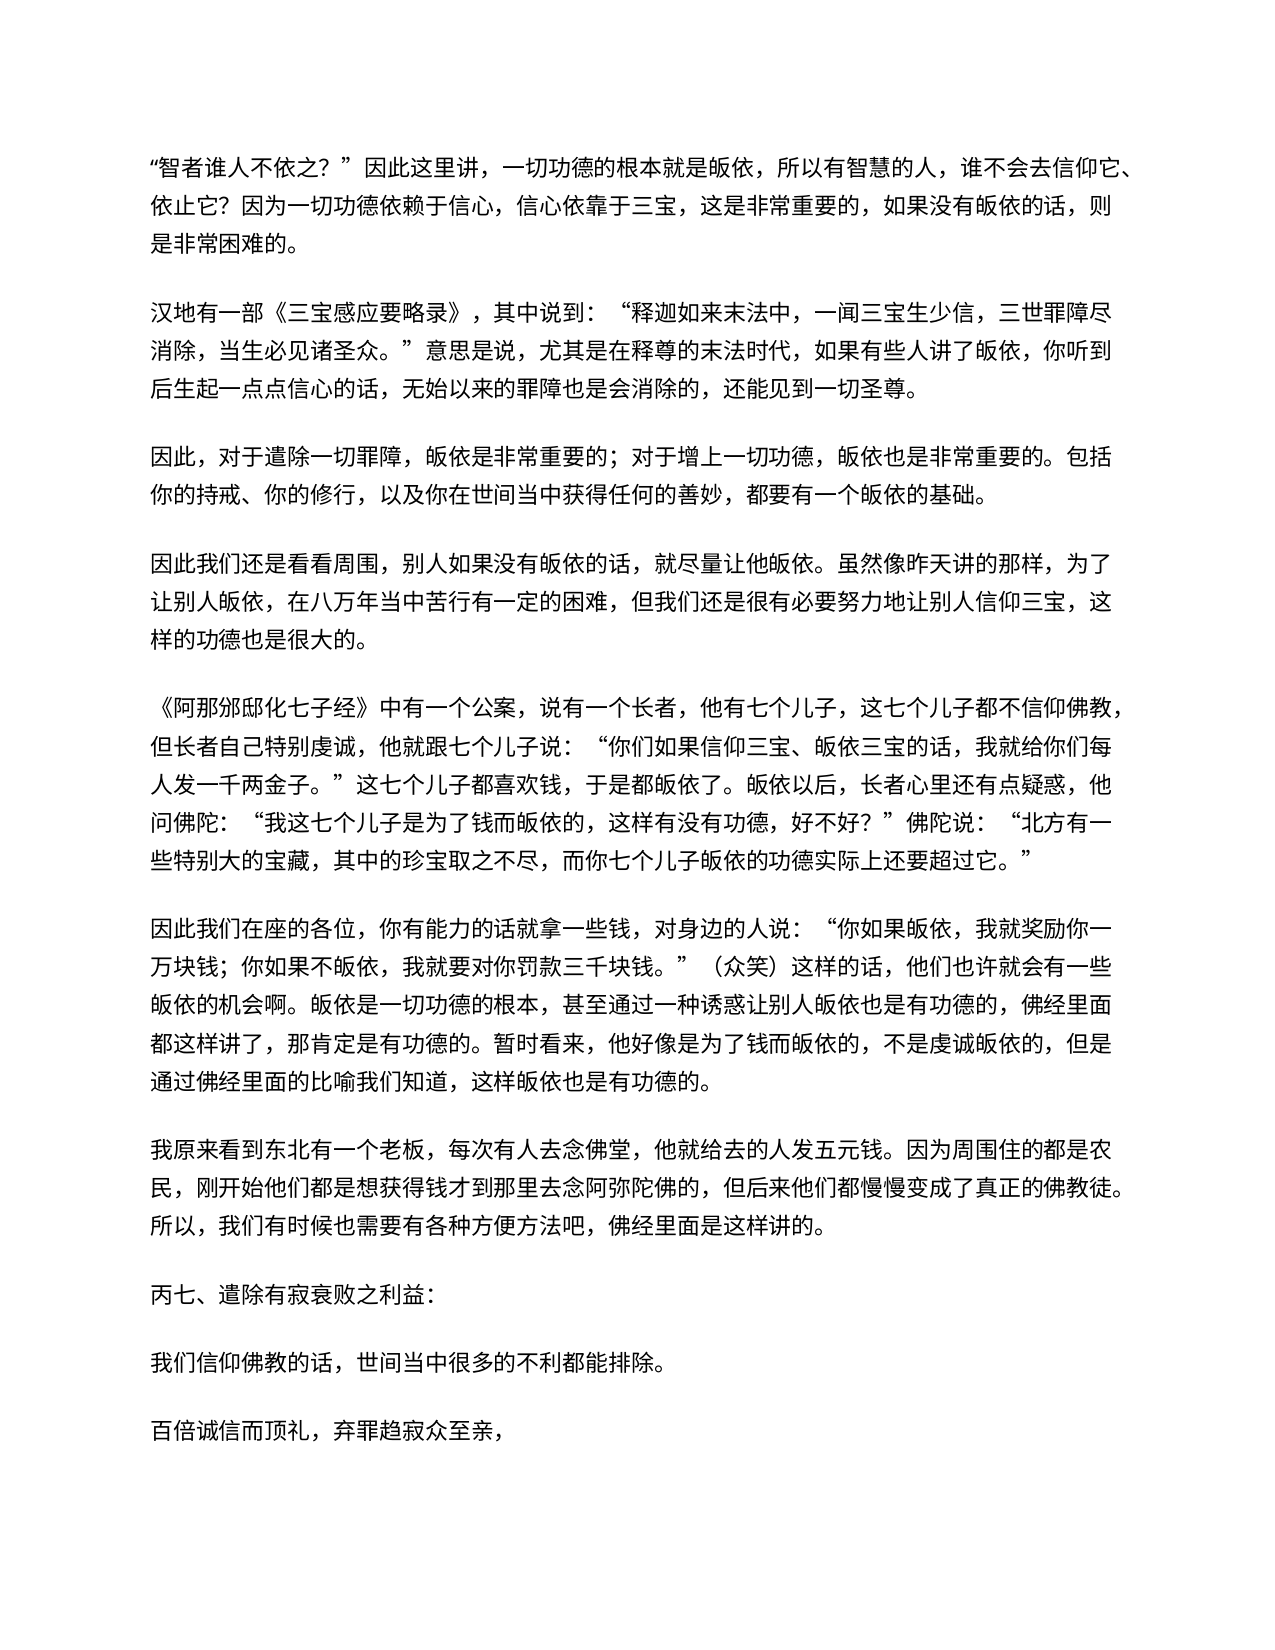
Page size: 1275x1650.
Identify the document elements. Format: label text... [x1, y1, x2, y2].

text 我们信仰佛教的话，世间当中很多的不利都能排除。 [150, 1345, 1125, 1378]
text 因此，对于遣除一切罪障，皈依是非常重要的；对于增上一切功德，皈依也是非常重要的。包括你的持戒、你的修行，以及你在世间当中获得任何的善妙，都要有一个皈依的基础。 [150, 439, 1125, 511]
text 《阿那邠邸化七子经》中有一个公案，说有一个长者，他有七个儿子，这七个儿子都不信仰佛教，但长者自己特别虔诚，他就跟七个儿子说：“你们如果信仰三宝、皈依三宝的话，我就给你们每人发一千两金子。”这七个儿子都喜欢钱，于是都皈依了。皈依以后，长者心里还有点疑惑，他问佛陀：“我这七个儿子是为了钱而皈依的，这样有没有功德，好不好？”佛陀说：“北方有一些特别大的宝藏，其中的珍宝取之不尽，而你七个儿子皈依的功德实际上还要超过它。” [150, 690, 1125, 876]
text 因此我们还是看看周围，别人如果没有皈依的话，就尽量让他皈依。虽然像昨天讲的那样，为了让别人皈依，在八万年当中苦行有一定的困难，但我们还是很有必要努力地让别人信仰三宝，这样的功德也是很大的。 [150, 546, 1125, 655]
text 因此我们在座的各位，你有能力的话就拿一些钱，对身边的人说：“你如果皈依，我就奖励你一万块钱；你如果不皈依，我就要对你罚款三千块钱。”（众笑）这样的话，他们也许就会有一些皈依的机会啊。皈依是一切功德的根本，甚至通过一种诱惑让别人皈依也是有功德的，佛经里面都这样讲了，那肯定是有功德的。暂时看来，他好像是为了钱而皈依的，不是虔诚皈依的，但是通过佛经里面的比喻我们知道，这样皈依也是有功德的。 [150, 911, 1125, 1097]
text 我原来看到东北有一个老板，每次有人去念佛堂，他就给去的人发五元钱。因为周围住的都是农民，刚开始他们都是想获得钱才到那里去念阿弥陀佛的，但后来他们都慢慢变成了真正的佛教徒。所以，我们有时候也需要有各种方便方法吧，佛经里面是这样讲的。 [150, 1132, 1125, 1241]
text 丙七、遣除有寂衰败之利益： [150, 1277, 1125, 1310]
text “智者谁人不依之？”因此这里讲，一切功德的根本就是皈依，所以有智慧的人，谁不会去信仰它、依止它？因为一切功德依赖于信心，信心依靠于三宝，这是非常重要的，如果没有皈依的话，则是非常困难的。 [150, 150, 1125, 259]
text 百倍诚信而顶礼，弃罪趋寂众至亲， [150, 1413, 1125, 1446]
text 汉地有一部《三宝感应要略录》，其中说到：“释迦如来末法中，一闻三宝生少信，三世罪障尽消除，当生必见诸圣众。”意思是说，尤其是在释尊的末法时代，如果有些人讲了皈依，你听到后生起一点点信心的话，无始以来的罪障也是会消除的，还能见到一切圣尊。 [150, 295, 1125, 404]
